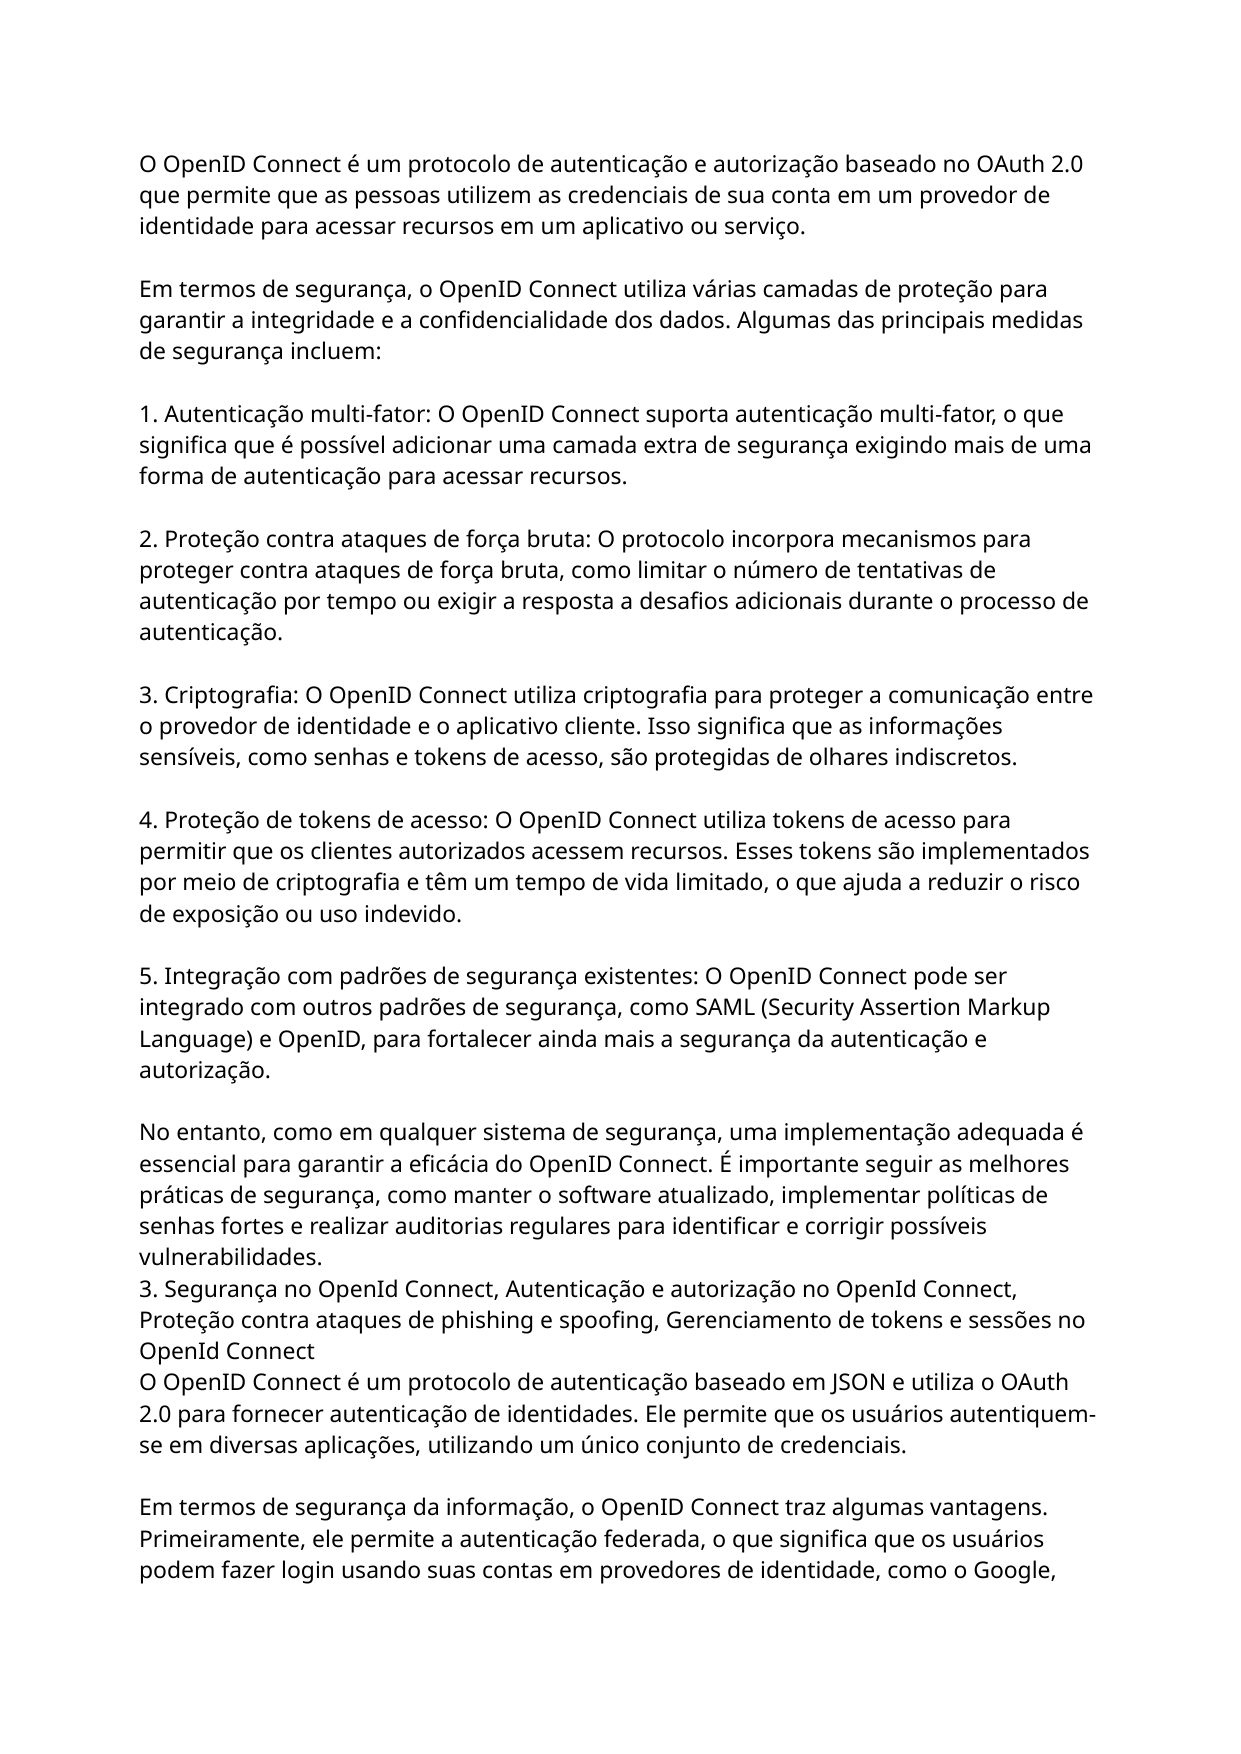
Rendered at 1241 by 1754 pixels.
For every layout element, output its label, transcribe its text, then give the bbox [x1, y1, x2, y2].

text 3. Segurança no OpenId Connect, Autenticação e autorização no OpenId Connect, Proteção contra ataques de phishing e spoofing, Gerenciamento de tokens e sessões no OpenId Connect [139, 1273, 1101, 1366]
text Em termos de segurança, o OpenID Connect utiliza várias camadas de proteção para garantir a integridade e a confidencialidade dos dados. Algumas das principais medidas de segurança incluem: [139, 273, 1101, 366]
text 5. Integração com padrões de segurança existentes: O OpenID Connect pode ser integrado com outros padrões de segurança, como SAML (Security Assertion Markup Language) e OpenID, para fortalecer ainda mais a segurança da autenticação e autorização. [139, 960, 1101, 1085]
text O OpenID Connect é um protocolo de autenticação e autorização baseado no OAuth 2.0 que permite que as pessoas utilizem as credenciais de sua conta em um provedor de identidade para acessar recursos em um aplicativo ou serviço. [139, 148, 1101, 241]
text 1. Autenticação multi-fator: O OpenID Connect suporta autenticação multi-fator, o que significa que é possível adicionar uma camada extra de segurança exigindo mais de uma forma de autenticação para acessar recursos. [139, 398, 1101, 491]
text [139, 1491, 1101, 1585]
text 4. Proteção de tokens de acesso: O OpenID Connect utiliza tokens de acesso para permitir que os clientes autorizados acessem recursos. Esses tokens são implementados por meio de criptografia e têm um tempo de vida limitado, o que ajuda a reduzir o risco de exposição ou uso indevido. [139, 804, 1101, 929]
text O OpenID Connect é um protocolo de autenticação baseado em JSON e utiliza o OAuth 2.0 para fornecer autenticação de identidades. Ele permite que os usuários autentiquem-se em diversas aplicações, utilizando um único conjunto de credenciais. [139, 1366, 1101, 1460]
text 3. Criptografia: O OpenID Connect utiliza criptografia para proteger a comunicação entre o provedor de identidade e o aplicativo cliente. Isso significa que as informações sensíveis, como senhas e tokens de acesso, são protegidas de olhares indiscretos. [139, 679, 1101, 773]
text 2. Proteção contra ataques de força bruta: O protocolo incorpora mecanismos para proteger contra ataques de força bruta, como limitar o número de tentativas de autenticação por tempo ou exigir a resposta a desafios adicionais durante o processo de autenticação. [139, 523, 1101, 648]
text No entanto, como em qualquer sistema de segurança, uma implementação adequada é essencial para garantir a eficácia do OpenID Connect. É importante seguir as melhores práticas de segurança, como manter o software atualizado, implementar políticas de senhas fortes e realizar auditorias regulares para identificar e corrigir possíveis vulnerabilidades. [139, 1116, 1101, 1273]
